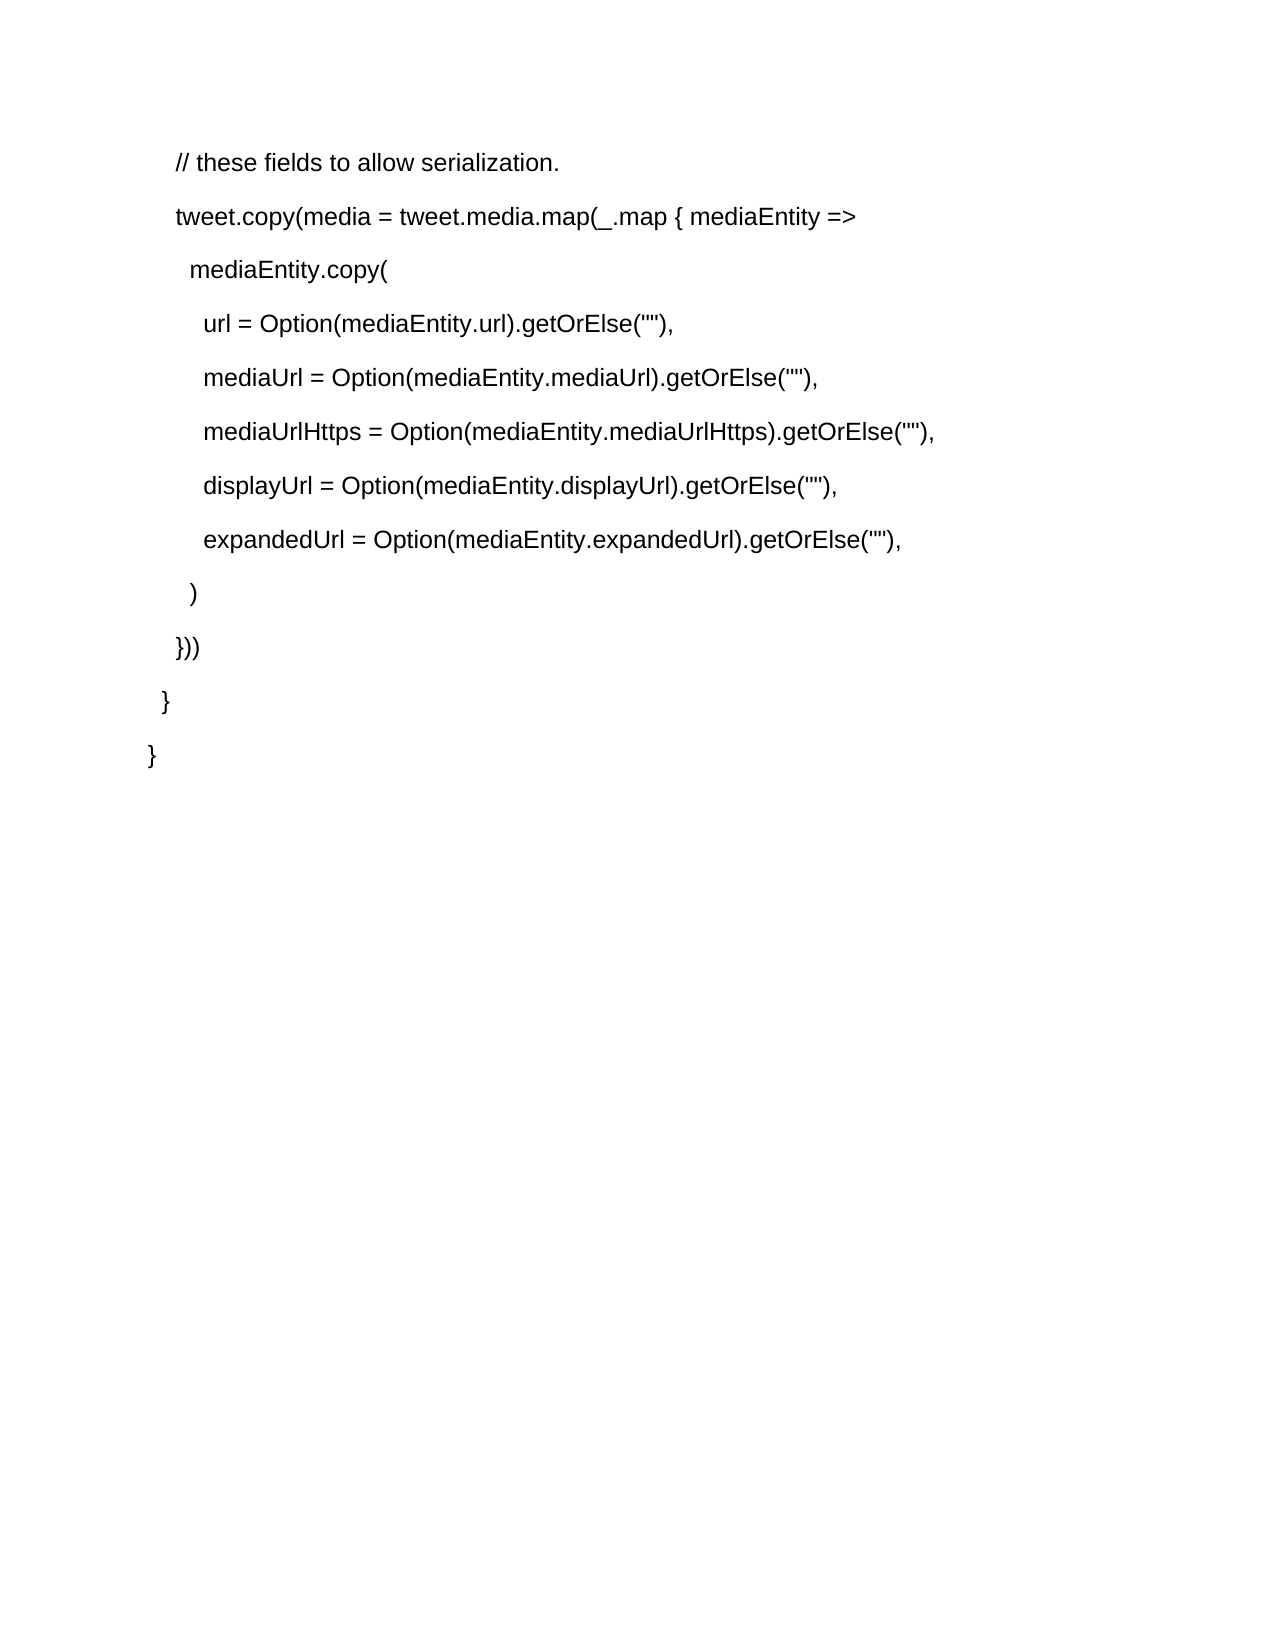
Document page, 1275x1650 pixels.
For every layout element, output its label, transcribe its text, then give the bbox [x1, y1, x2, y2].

text mediaUrl = Option(mediaEntity.mediaUrl).getOrElse(""), [148, 363, 1127, 392]
text expandedUrl = Option(mediaEntity.expandedUrl).getOrElse(""), [148, 524, 1127, 553]
text } [148, 740, 1127, 769]
text tweet.copy(media = tweet.media.map(_.map { mediaEntity => [148, 201, 1127, 230]
text // these fields to allow serialization. [148, 148, 1127, 176]
text url = Option(mediaEntity.url).getOrElse(""), [148, 309, 1127, 338]
text } [148, 686, 1127, 715]
text mediaUrlHttps = Option(mediaEntity.mediaUrlHttps).getOrElse(""), [148, 417, 1127, 446]
text ) [148, 578, 1127, 607]
text })) [148, 632, 1127, 661]
text mediaEntity.copy( [148, 255, 1127, 284]
text displayUrl = Option(mediaEntity.displayUrl).getOrElse(""), [148, 471, 1127, 499]
